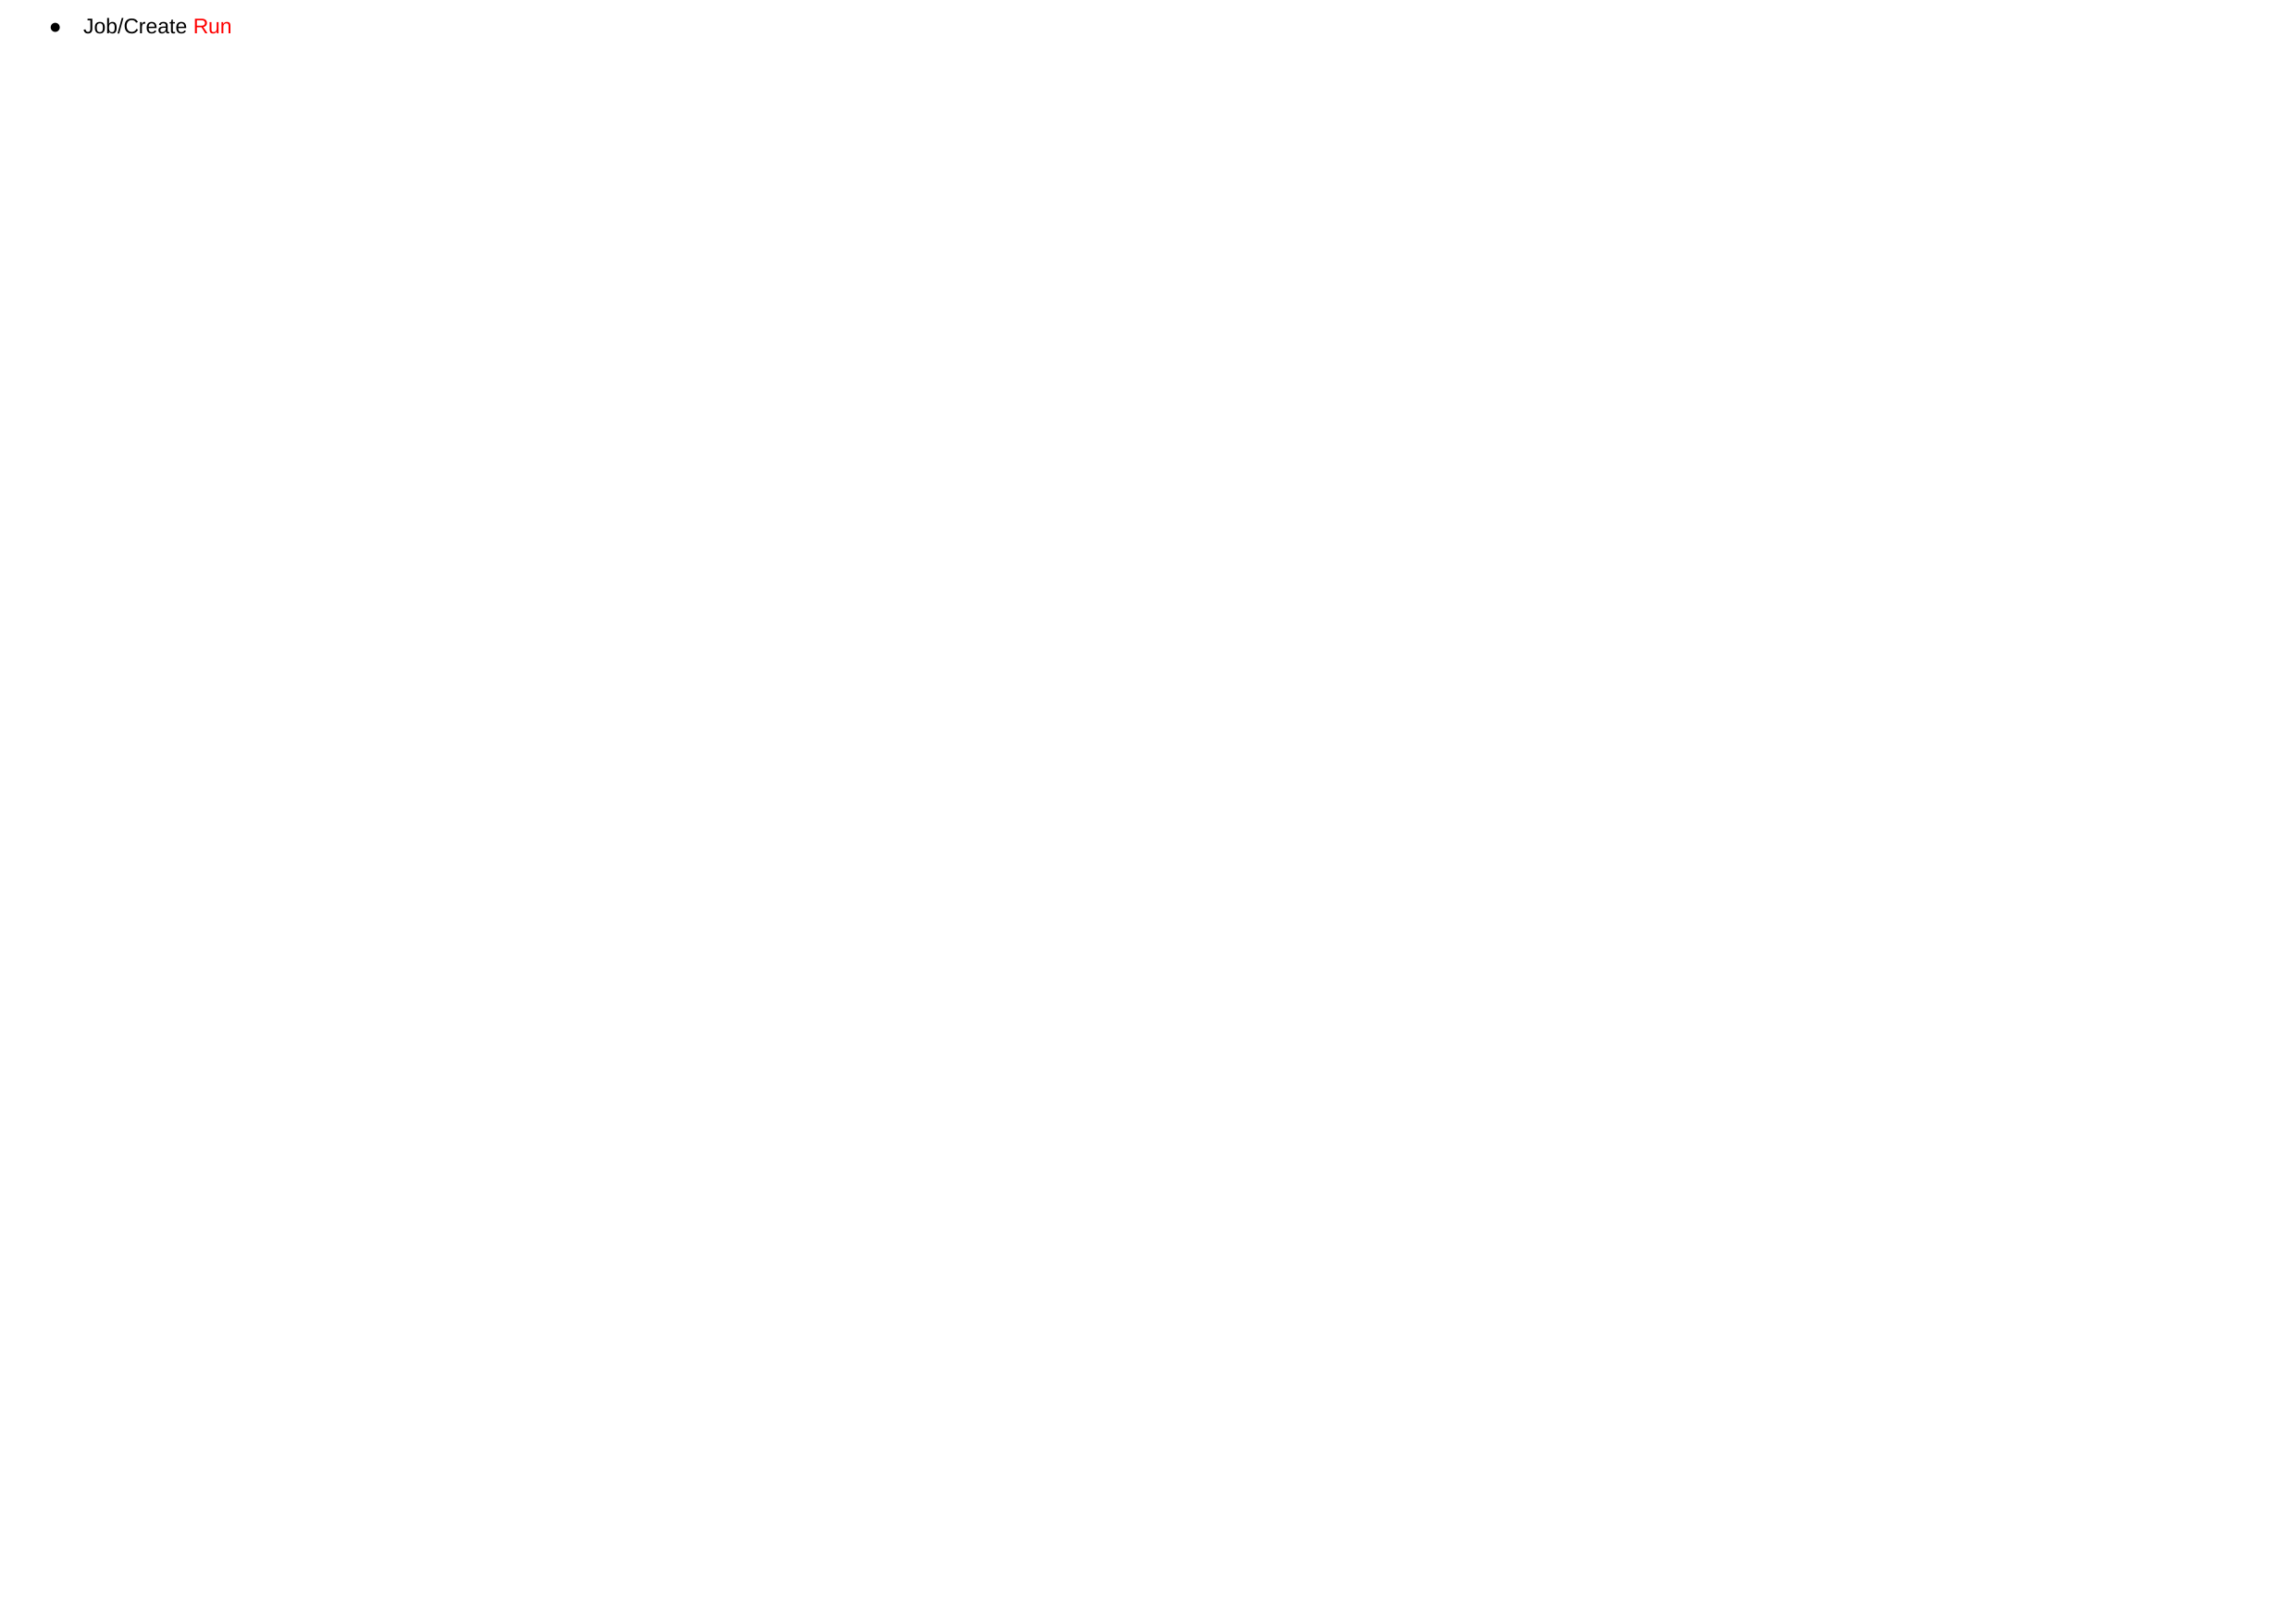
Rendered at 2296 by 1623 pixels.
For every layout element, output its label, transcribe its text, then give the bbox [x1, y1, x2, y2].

list Job/Create Run [49, 14, 2281, 38]
